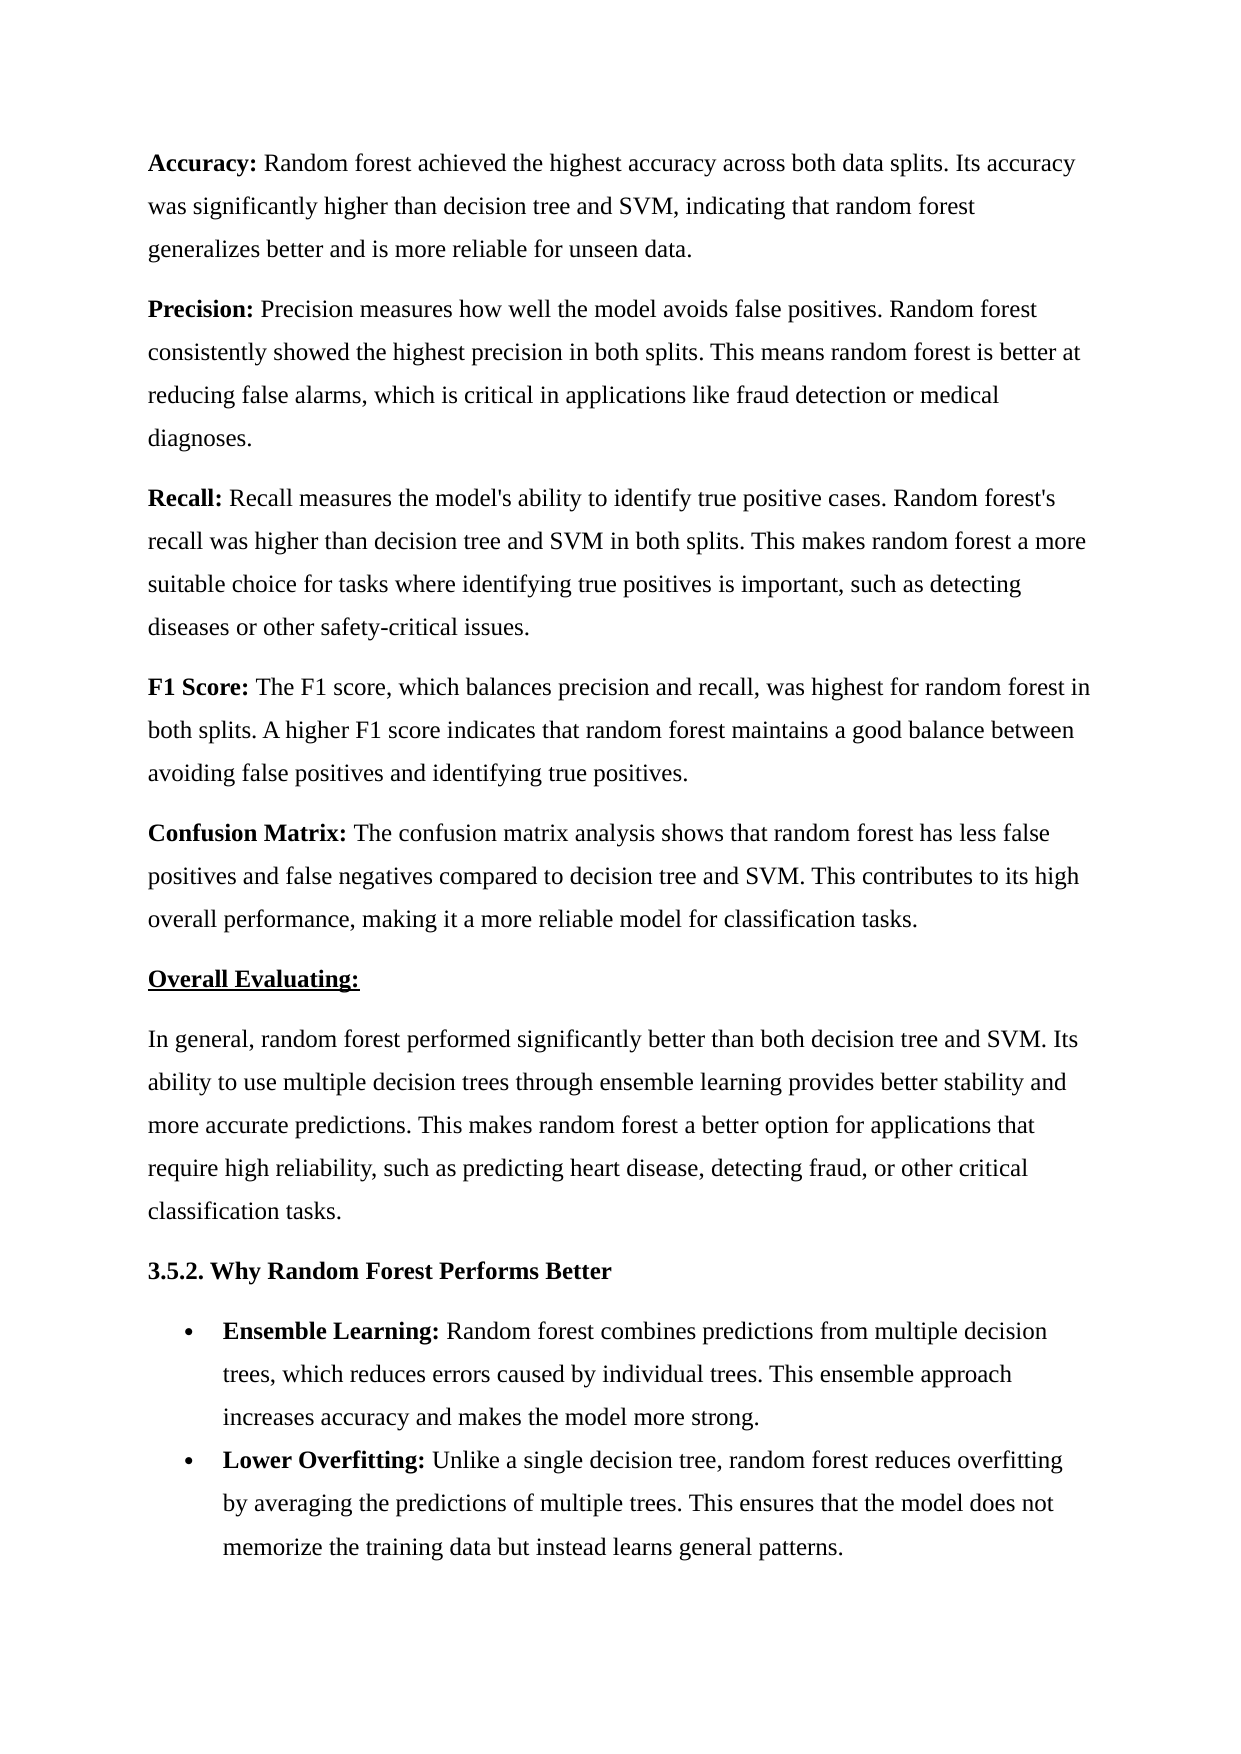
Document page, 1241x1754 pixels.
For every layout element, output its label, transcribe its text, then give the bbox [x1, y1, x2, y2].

text Overall Evaluating: [148, 964, 1093, 993]
text Precision: Precision measures how well the model avoids false positives. Random forest consistently showed the highest precision in both splits. This means random forest is better at reducing false alarms, which is critical in applications like fraud detection or medical diagnoses. [148, 294, 1093, 452]
list Ensemble Learning: Random forest combines predictions from multiple decision trees, which reduces errors caused by individual trees. This ensemble approach increases accuracy and makes the model more strong. [185, 1316, 1093, 1431]
text Confusion Matrix: The confusion matrix analysis shows that random forest has less false positives and false negatives compared to decision tree and SVM. This contributes to its high overall performance, making it a more reliable model for classification tasks. [148, 818, 1093, 933]
text Accuracy: Random forest achieved the highest accuracy across both data splits. Its accuracy was significantly higher than decision tree and SVM, indicating that random forest generalizes better and is more reliable for unseen data. [148, 148, 1093, 263]
text 3.5.2. Why Random Forest Performs Better [148, 1256, 1093, 1285]
text F1 Score: The F1 score, which balances precision and recall, was highest for random forest in both splits. A higher F1 score indicates that random forest maintains a good balance between avoiding false positives and identifying true positives. [148, 672, 1093, 787]
text Recall: Recall measures the model's ability to identify true positive cases. Random forest's recall was higher than decision tree and SVM in both splits. This makes random forest a more suitable choice for tasks where identifying true positives is important, such as detecting diseases or other safety-critical issues. [148, 483, 1093, 641]
text In general, random forest performed significantly better than both decision tree and SVM. Its ability to use multiple decision trees through ensemble learning provides better stability and more accurate predictions. This makes random forest a better option for applications that require high reliability, such as predicting heart disease, detecting fraud, or other critical classification tasks. [148, 1024, 1093, 1225]
list Lower Overfitting: Unlike a single decision tree, random forest reduces overfitting by averaging the predictions of multiple trees. This ensures that the model does not memorize the training data but instead learns general patterns. [185, 1445, 1093, 1560]
